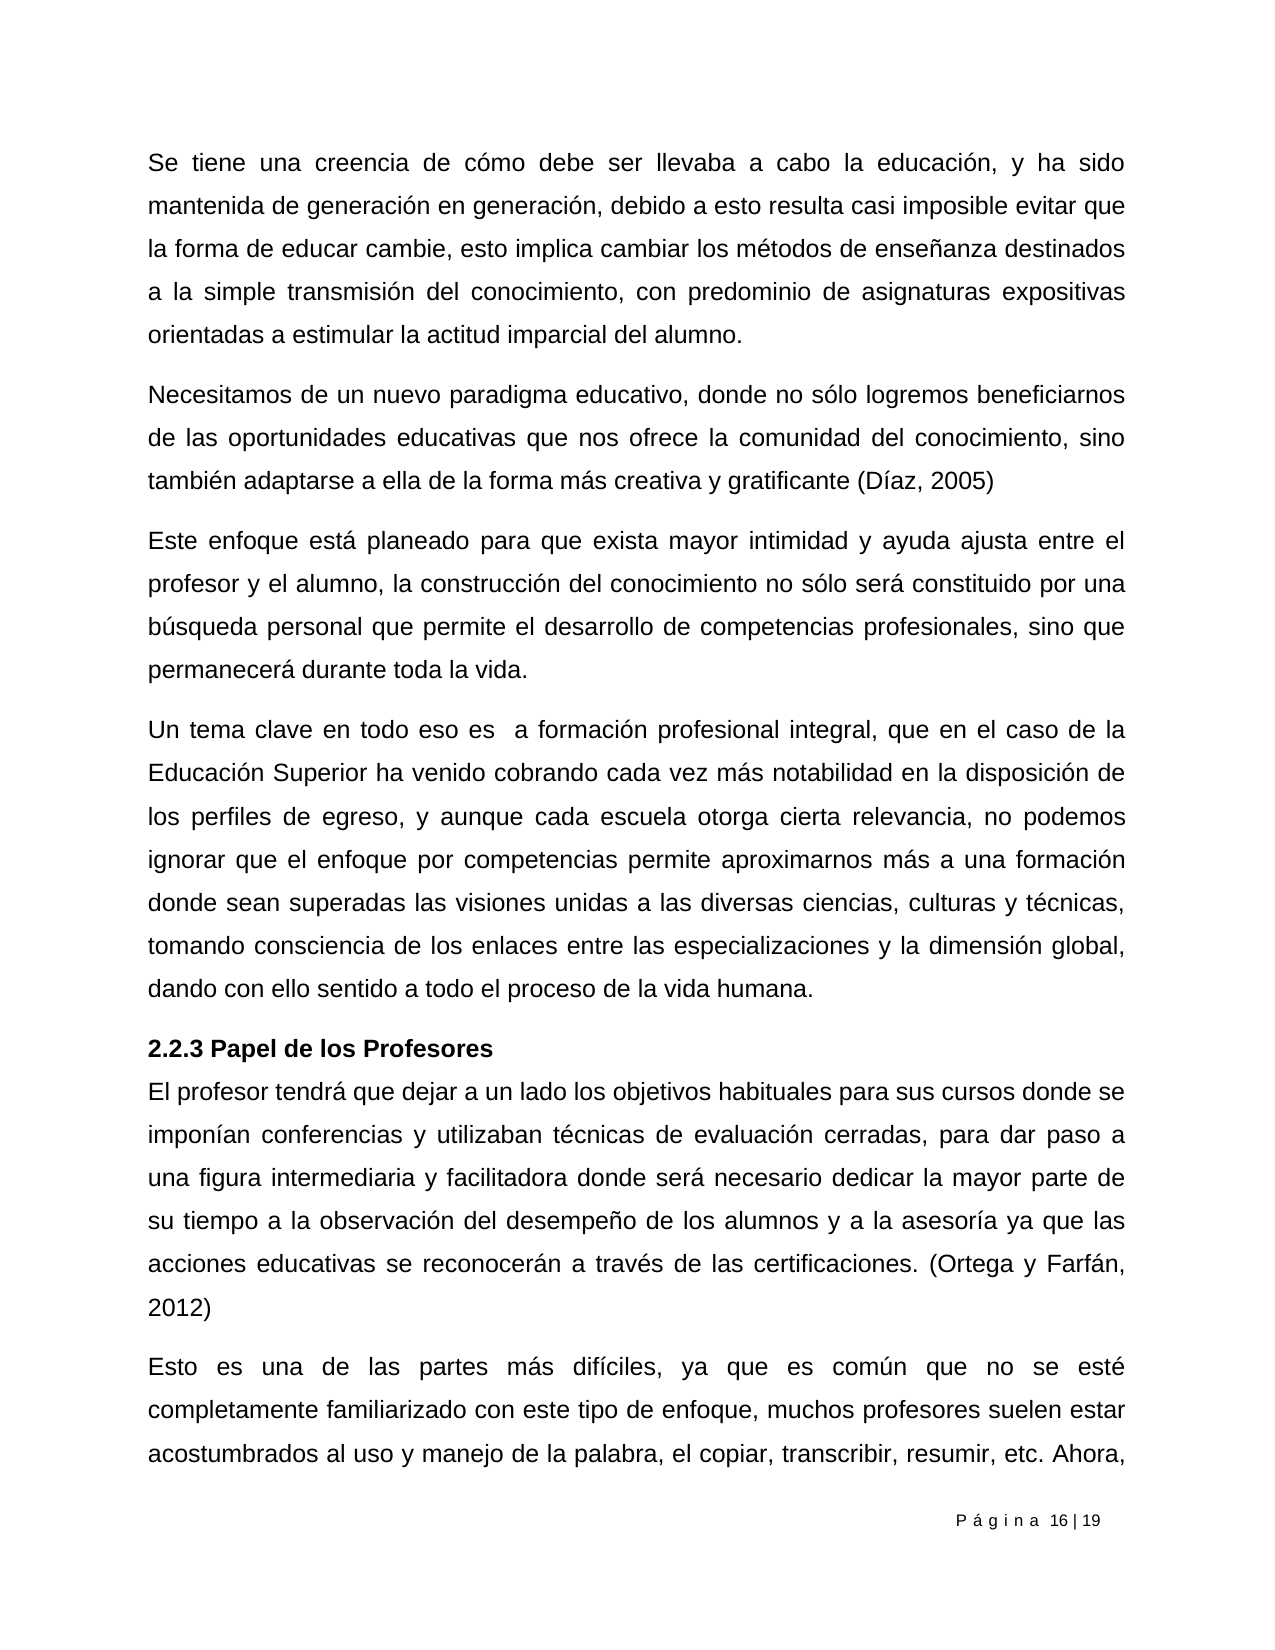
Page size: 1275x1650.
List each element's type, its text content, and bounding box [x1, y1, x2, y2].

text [148, 1352, 1127, 1467]
text El profesor tendrá que dejar a un lado los objetivos habituales para sus cursos donde se imponían conferencias y utilizaban técnicas de evaluación cerradas, para dar paso a una figura intermediaria y facilitadora donde será necesario dedicar la mayor parte de su tiempo a la observación del desempeño de los alumnos y a la asesoría ya que las acciones educativas se reconocerán a través de las certificaciones. (Ortega y Farfán, 2012) [148, 1077, 1127, 1321]
text Un tema clave en todo eso es a formación profesional integral, que en el caso de la Educación Superior ha venido cobrando cada vez más notabilidad en la disposición de los perfiles de egreso, y aunque cada escuela otorga cierta relevancia, no podemos ignorar que el enfoque por competencias permite aproximarnos más a una formación donde sean superadas las visiones unidas a las diversas ciencias, culturas y técnicas, tomando consciencia de los enlaces entre las especializaciones y la dimensión global, dando con ello sentido a todo el proceso de la vida humana. [148, 715, 1127, 1003]
subtitle 2.2.3 Papel de los Profesores [148, 1034, 1127, 1062]
text Se tiene una creencia de cómo debe ser llevaba a cabo la educación, y ha sido mantenida de generación en generación, debido a esto resulta casi imposible evitar que la forma de educar cambie, esto implica cambiar los métodos de enseñanza destinados a la simple transmisión del conocimiento, con predominio de asignaturas expositivas orientadas a estimular la actitud imparcial del alumno. [148, 148, 1127, 349]
text Este enfoque está planeado para que exista mayor intimidad y ayuda ajusta entre el profesor y el alumno, la construcción del conocimiento no sólo será constituido por una búsqueda personal que permite el desarrollo de competencias profesionales, sino que permanecerá durante toda la vida. [148, 526, 1127, 684]
text Necesitamos de un nuevo paradigma educativo, donde no sólo logremos beneficiarnos de las oportunidades educativas que nos ofrece la comunidad del conocimiento, sino también adaptarse a ella de la forma más creativa y gratificante (Díaz, 2005) [148, 380, 1127, 495]
